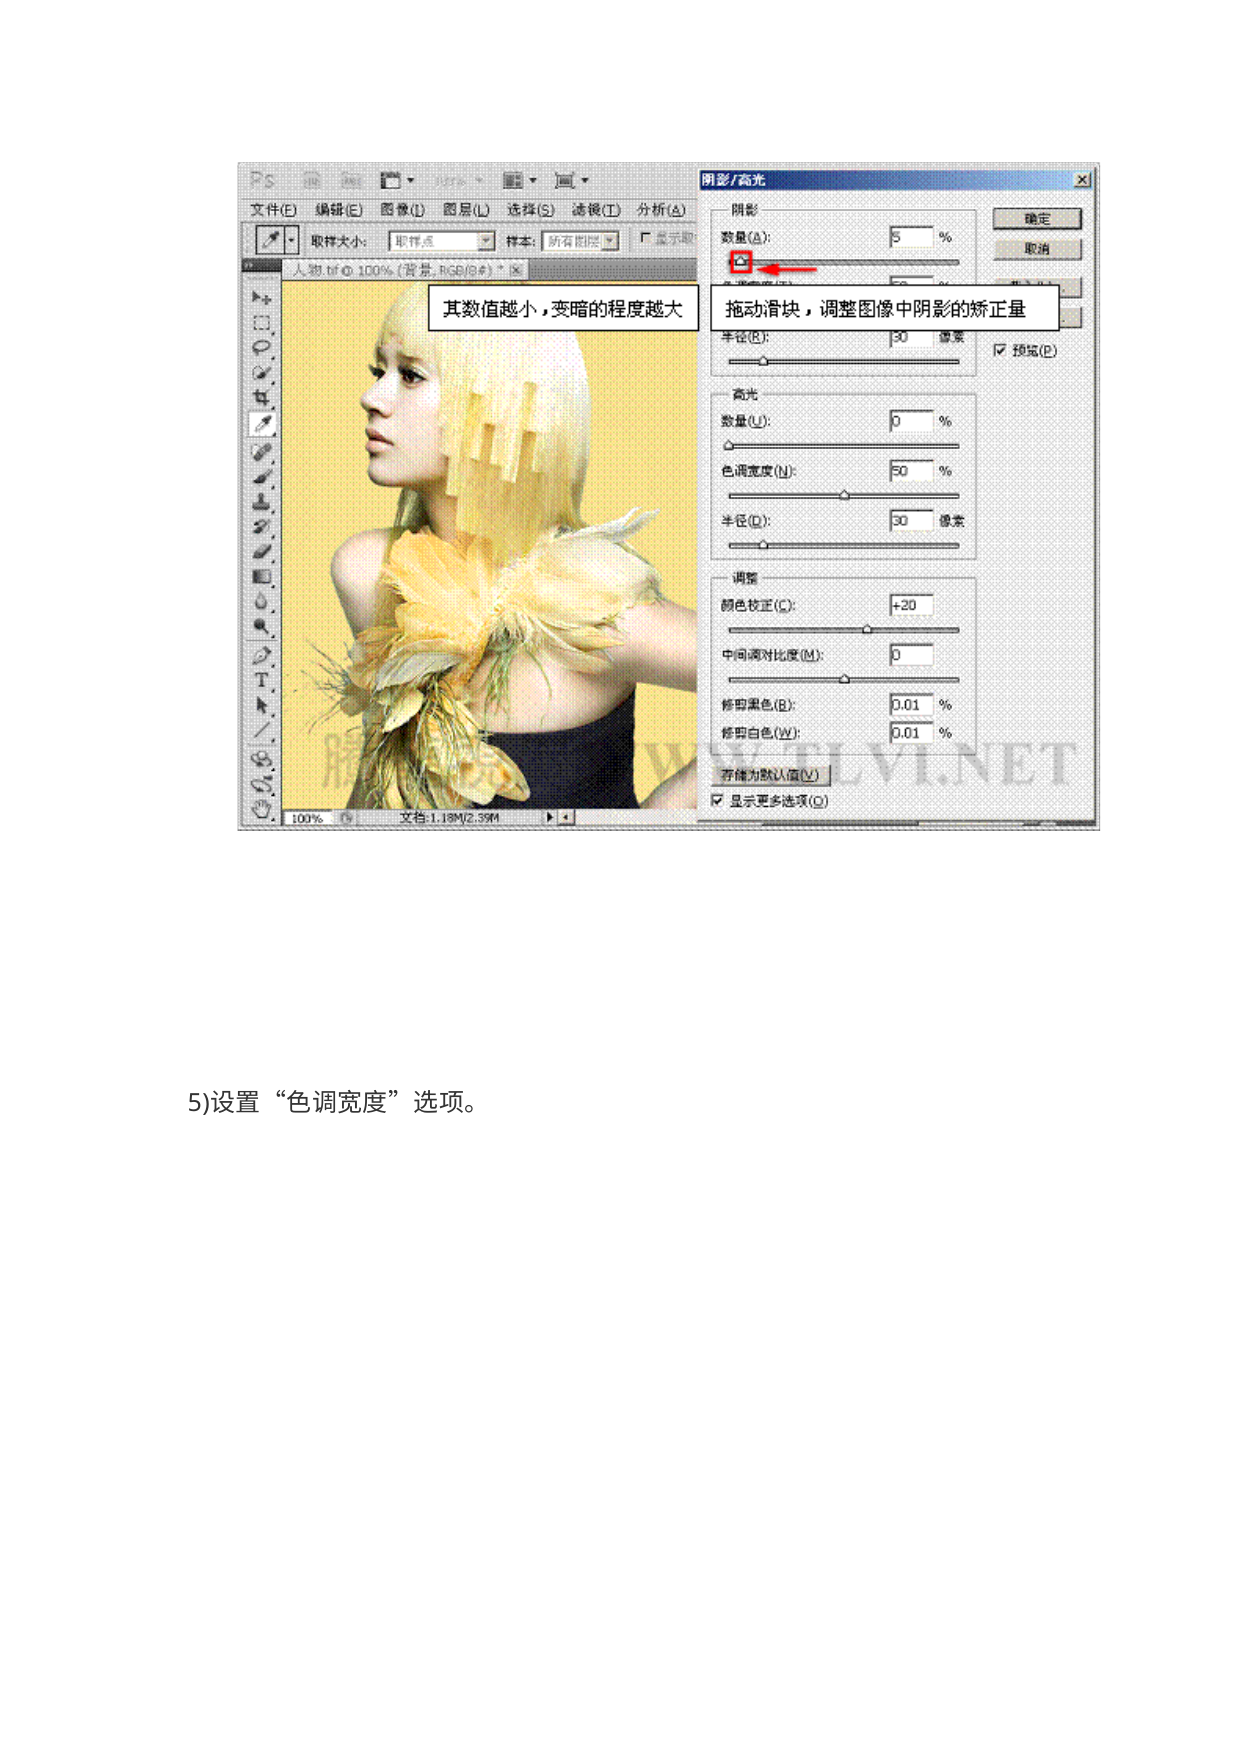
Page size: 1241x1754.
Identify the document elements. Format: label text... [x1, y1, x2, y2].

picture [237, 162, 1100, 831]
text 5)设置“色调宽度”选项。 [187, 873, 1053, 1133]
